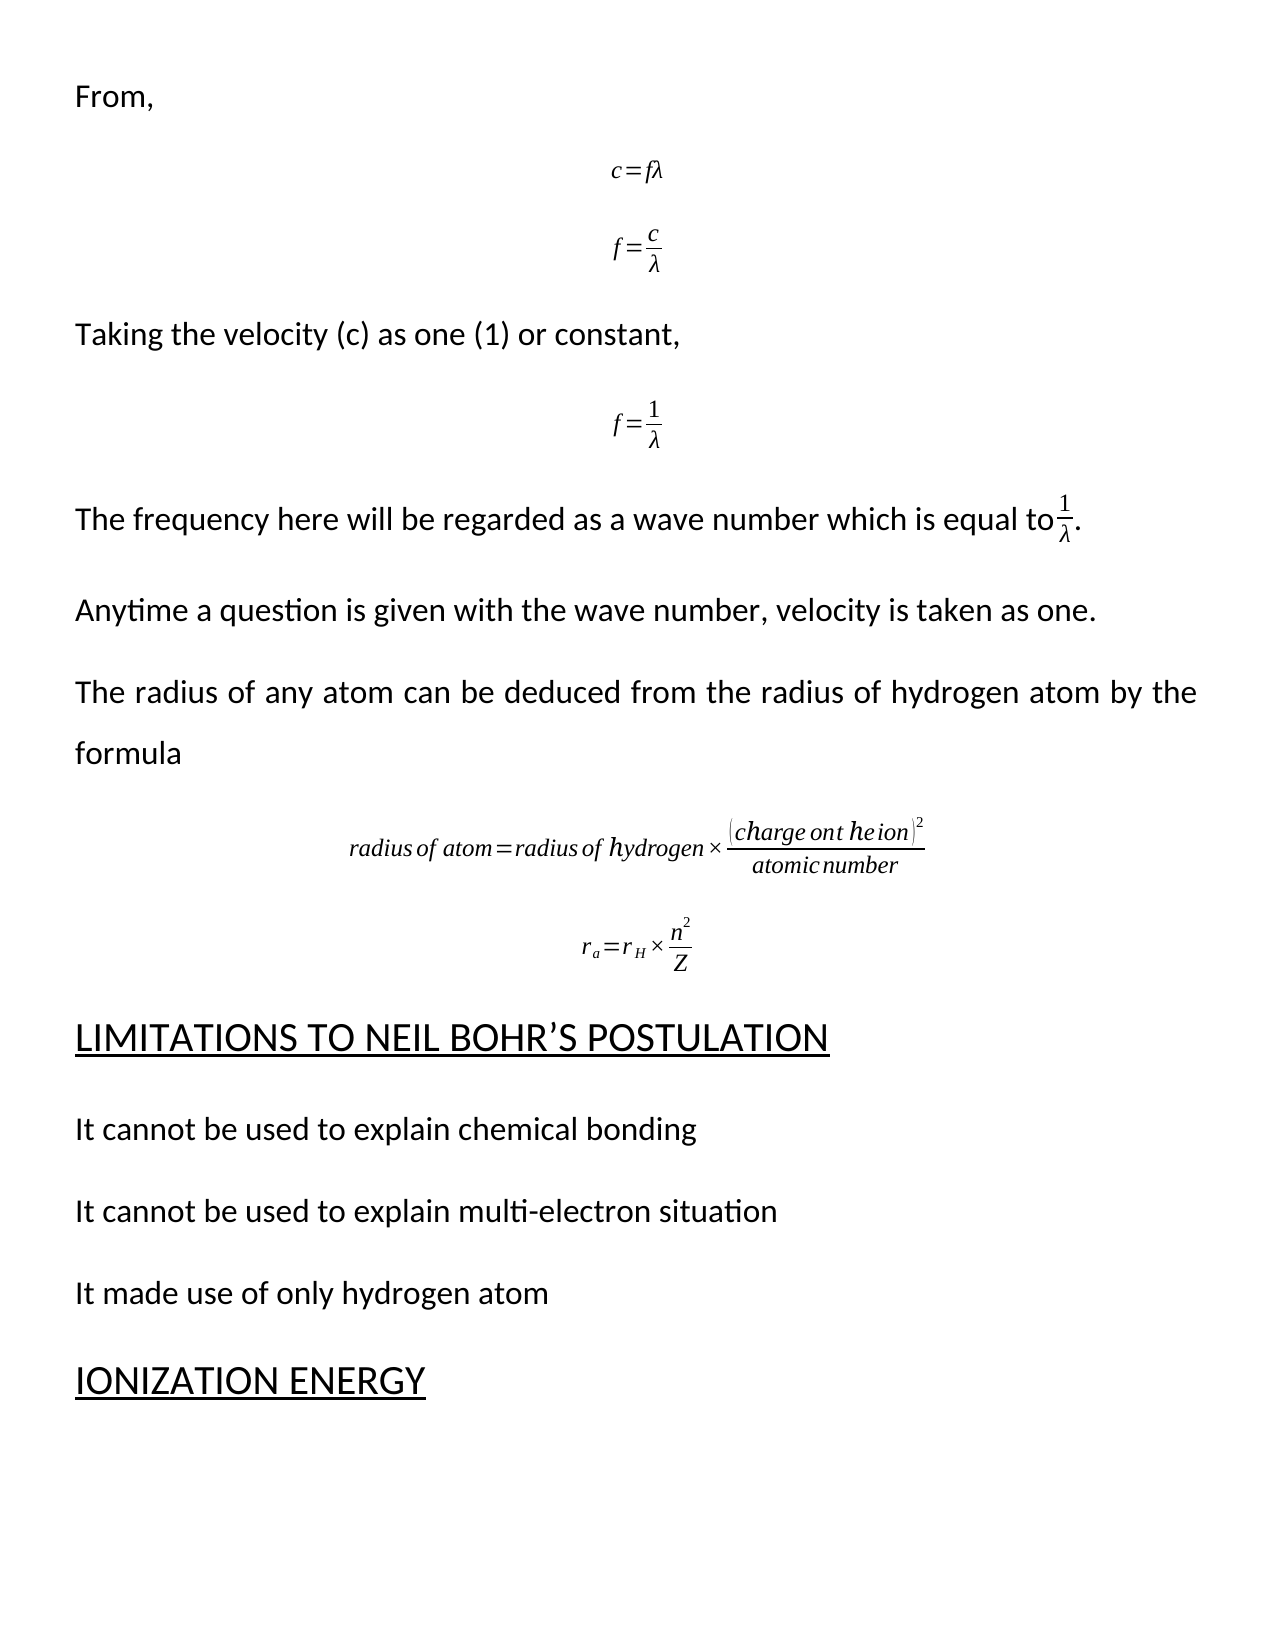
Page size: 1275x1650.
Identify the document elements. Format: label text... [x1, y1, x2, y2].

text It cannot be used to explain multi-electron situation [75, 1190, 1200, 1231]
text It cannot be used to explain chemical bonding [75, 1108, 1200, 1149]
text From, [75, 75, 1200, 116]
text The frequency here will be regarded as a wave number which is equal to. [75, 489, 1200, 548]
text Anytime a question is given with the wave number, velocity is taken as one. [75, 589, 1200, 630]
text Taking the velocity (c) as one (1) or constant, [75, 313, 1200, 354]
text It made use of only hydrogen atom [75, 1272, 1200, 1312]
text The radius of any atom can be deduced from the radius of hydrogen atom by the formula [75, 671, 1200, 773]
text LIMITATIONS TO NEIL BOHR’S POSTULATION [75, 1011, 1200, 1062]
text IONIZATION ENERGY [75, 1354, 1200, 1404]
